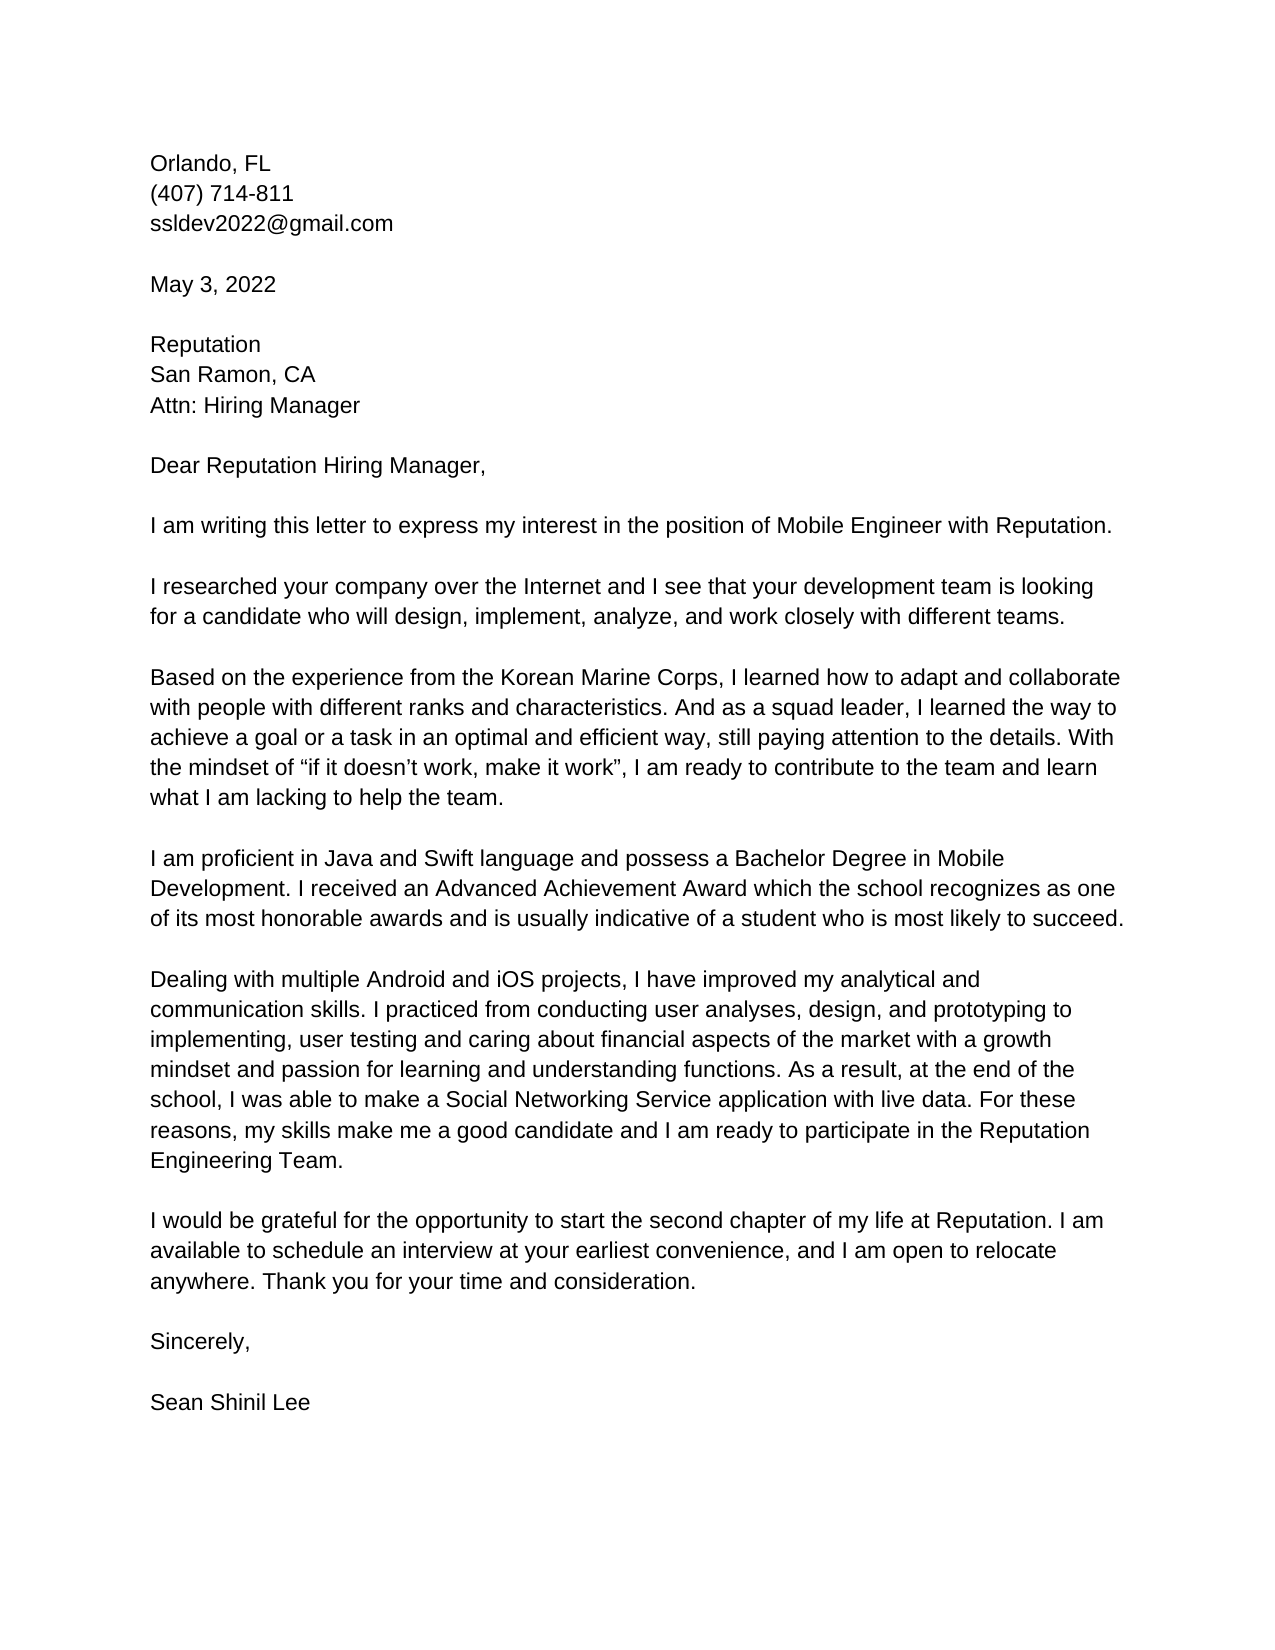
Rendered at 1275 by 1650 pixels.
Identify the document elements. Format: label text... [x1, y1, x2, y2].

text I am writing this letter to express my interest in the position of Mobile Engineer with Reputation. [150, 512, 1125, 539]
text Based on the experience from the Korean Marine Corps, I learned how to adapt and collaborate with people with different ranks and characteristics. And as a squad leader, I learned the way to achieve a goal or a task in an optimal and efficient way, still paying attention to the details. With the mindset of “if it doesn’t work, make it work”, I am ready to contribute to the team and learn what I am lacking to help the team. [150, 663, 1125, 811]
text I would be grateful for the opportunity to start the second chapter of my life at Reputation. I am available to schedule an interview at your earliest convenience, and I am open to relocate anywhere. Thank you for your time and consideration. [150, 1207, 1125, 1294]
text Attn: Hiring Manager [150, 392, 1125, 418]
text Dear Reputation Hiring Manager, [150, 452, 1125, 478]
text Orlando, FL [150, 150, 1125, 176]
text Sean Shinil Lee [150, 1388, 1125, 1415]
text May 3, 2022 [150, 271, 1125, 297]
text I researched your company over the Internet and I see that your development team is looking for a candidate who will design, implement, analyze, and work closely with different teams. [150, 573, 1125, 629]
text (407) 714-811 [150, 180, 1125, 207]
text San Ramon, CA [150, 361, 1125, 388]
text ssldev2022@gmail.com [150, 210, 1125, 237]
text Dealing with multiple Android and iOS projects, I have improved my analytical and communication skills. I practiced from conducting user analyses, design, and prototyping to implementing, user testing and caring about financial aspects of the market with a growth mindset and passion for learning and understanding functions. As a result, at the end of the school, I was able to make a Social Networking Service application with live data. For these reasons, my skills make me a good candidate and I am ready to participate in the Reputation Engineering Team. [150, 966, 1125, 1173]
text Reputation [150, 331, 1125, 358]
text I am proficient in Java and Swift language and possess a Bachelor Degree in Mobile Development. I received an Advanced Achievement Award which the school recognizes as one of its most honorable awards and is usually indicative of a student who is most likely to succeed. [150, 845, 1125, 932]
text Sincerely, [150, 1328, 1125, 1354]
